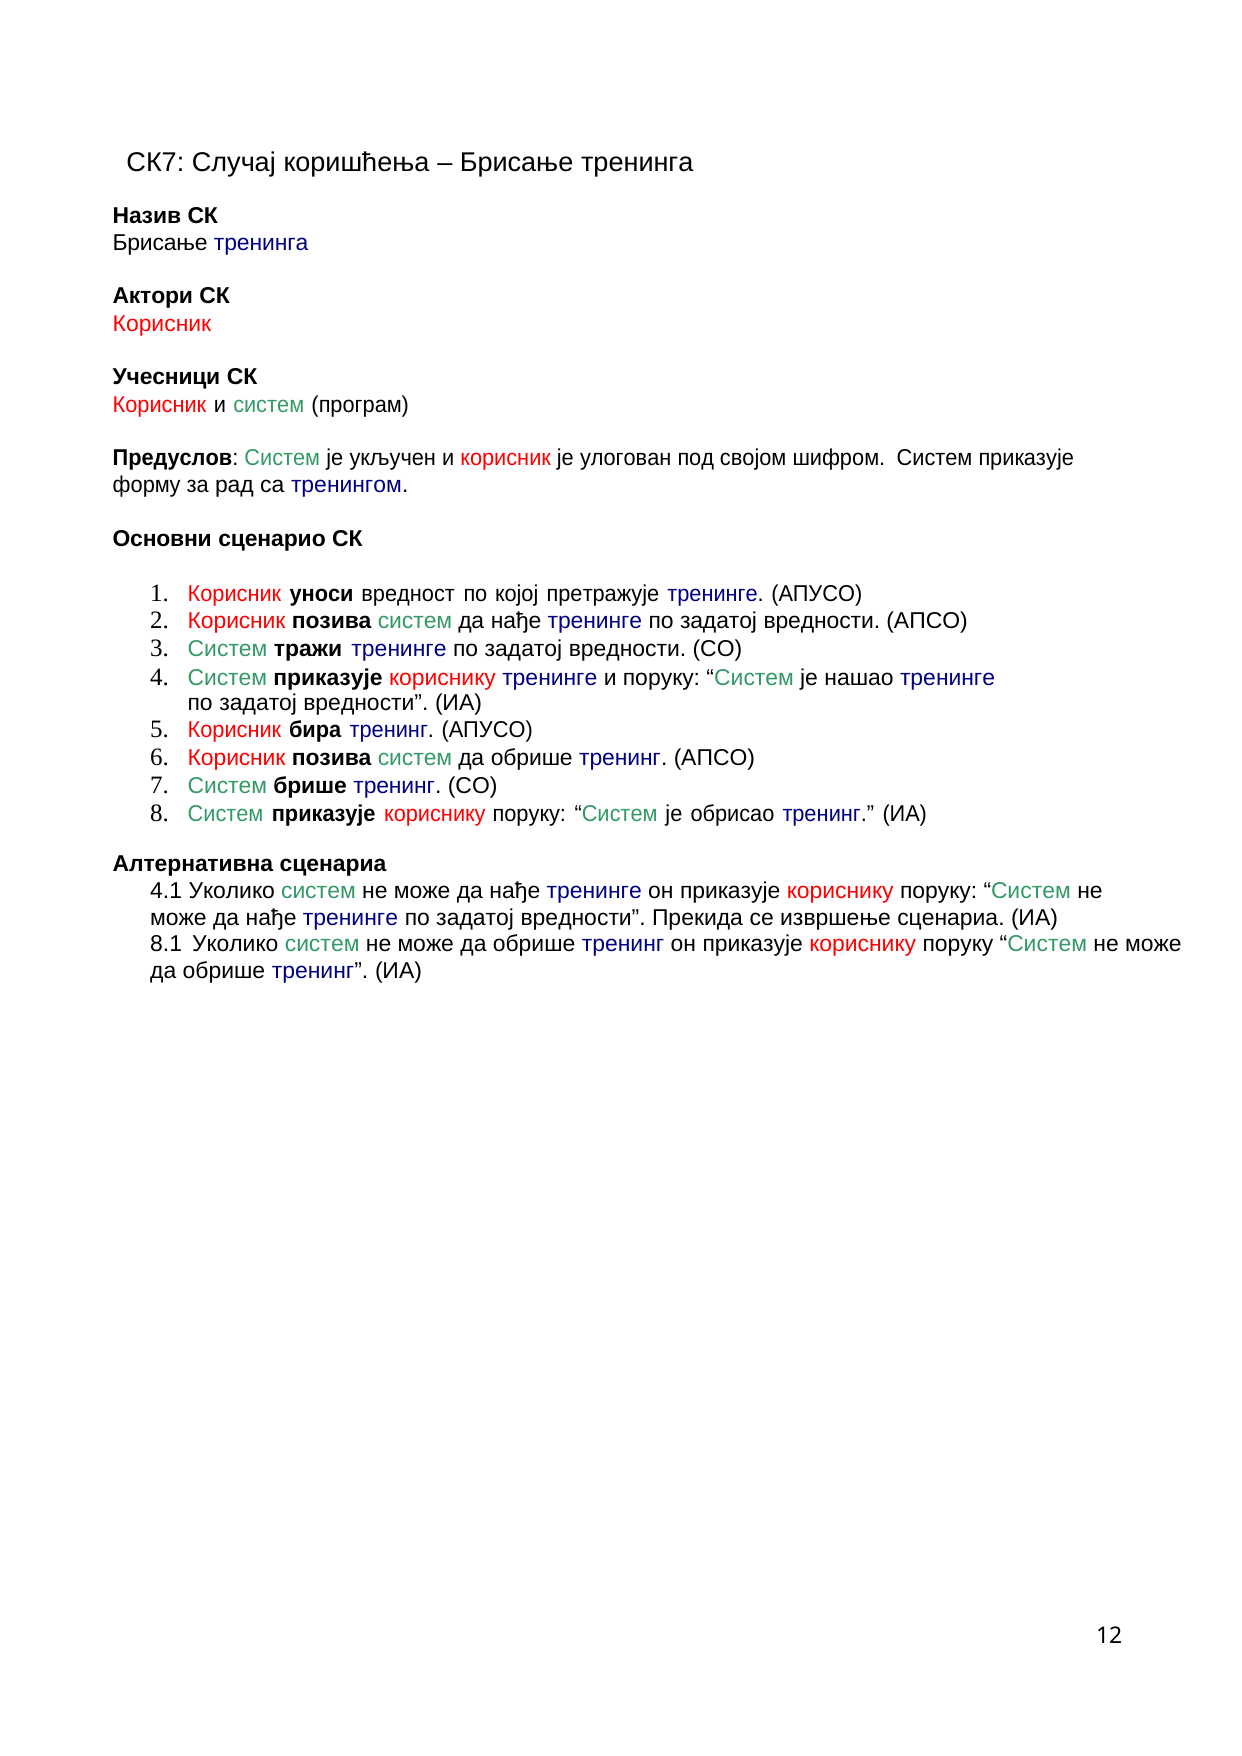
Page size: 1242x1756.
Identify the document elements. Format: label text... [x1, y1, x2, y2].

text Брисање тренинга [112, 229, 1187, 255]
list Корисник уноси вредност по којој претражује тренинге. (АПУСО) [150, 578, 1187, 607]
list Корисник позива систем да обрише тренинг. (АПСО) [150, 743, 1187, 771]
subtitle Учесници СК [112, 363, 1187, 390]
subtitle Актори СК [112, 282, 1187, 309]
text Корисник и систем (програм) [112, 391, 1187, 417]
list Систем брише тренинг. (СО) [150, 771, 1187, 799]
subtitle Алтернативна сценариа [112, 850, 1187, 877]
subtitle Основни сценарио СК [112, 525, 1187, 551]
text 4.1 Уколико систем не може да нађе тренинге он приказује кориснику поруку: “Систем не може да нађе тренинге по задатој вредности”. Прекида се извршење сценариа. (ИА) [150, 877, 1125, 930]
list Систем приказује кориснику поруку: “Систем је обрисао тренинг.” (ИА) [150, 799, 1187, 827]
list Систем приказује кориснику тренинге и поруку: “Систем је нашао тренинге по задатој вредности”. (ИА) [150, 663, 1025, 716]
text Предуслов: Систем је укључен и корисник je улогован под својом шифром. Систем приказује форму за рад са тренингом. [112, 444, 1125, 498]
list Корисник бира тренинг. (АПУСО) [150, 716, 1187, 743]
text 8.1 Уколико систем не може да обрише тренинг он приказује кориснику поруку “Систем не може да обрише тренинг”. (ИА) [150, 930, 1187, 983]
subtitle СК7: Случај коришћења – Брисање тренинга [126, 146, 1187, 178]
text Корисник [112, 310, 1187, 336]
list Систем тражи тренинге по задатој вредности. (СО) [150, 634, 1187, 662]
list Корисник позива систем да нађе тренинге по задатој вредности. (АПСО) [150, 607, 1187, 634]
subtitle Назив СК [112, 202, 1187, 228]
